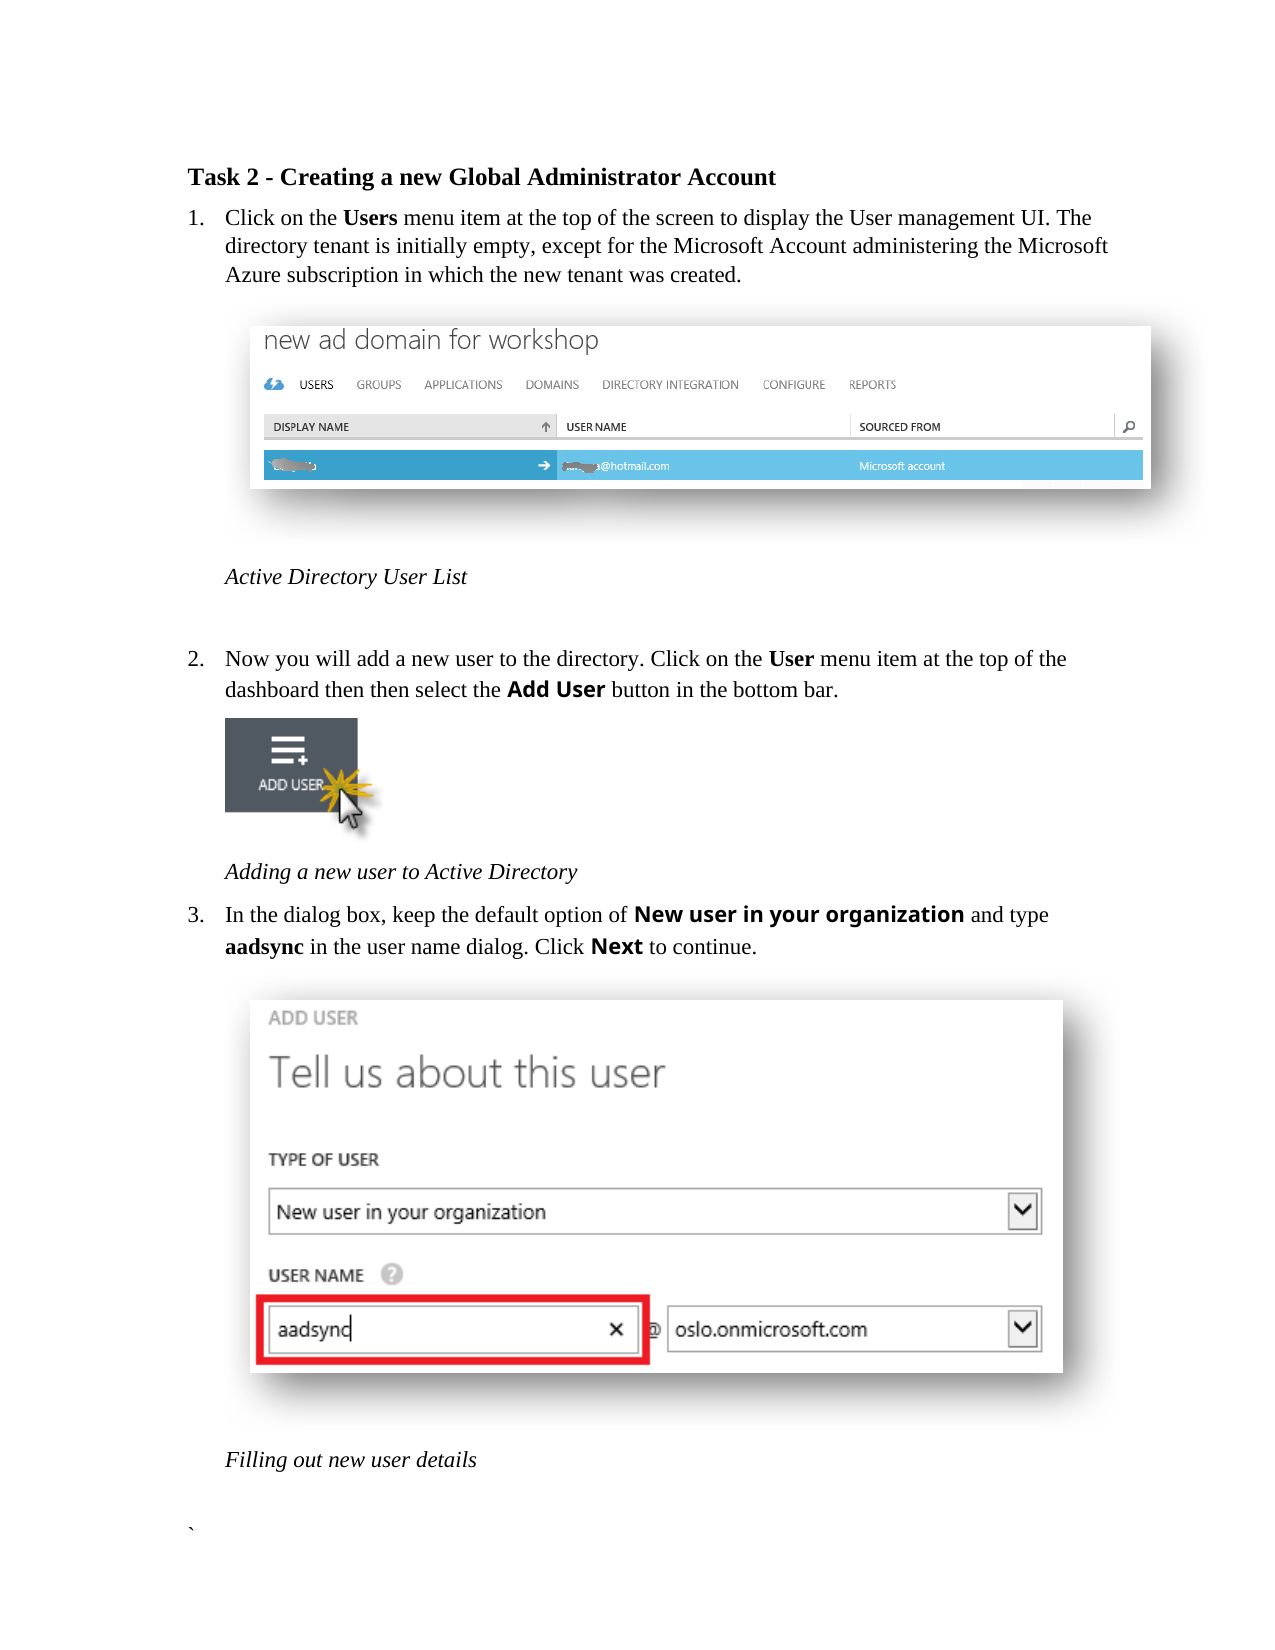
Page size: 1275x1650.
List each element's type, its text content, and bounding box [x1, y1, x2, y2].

text Adding a new user to Active Directory [225, 858, 1125, 884]
picture [250, 1000, 1063, 1373]
picture [225, 718, 383, 844]
text Filling out new user details [225, 1446, 1125, 1473]
list Now you will add a new user to the directory. Click on the User menu item at the top of the dashboard then then select the Add User button in the bottom bar. [187, 645, 1125, 703]
list In the dialog box, keep the default option of New user in your organization and type aadsync in the user name dialog. Click Next to continue. [187, 899, 1125, 961]
list Click on the Users menu item at the top of the screen to display the User management UI. The directory tenant is initially empty, except for the Microsoft Account administering the Microsoft Azure subscription in which the new tenant was created. [187, 204, 1125, 287]
subtitle Task 2 - Creating a new Global Administrator Account [187, 162, 1125, 191]
text Active Directory User List [225, 563, 1125, 589]
picture [250, 326, 1151, 489]
